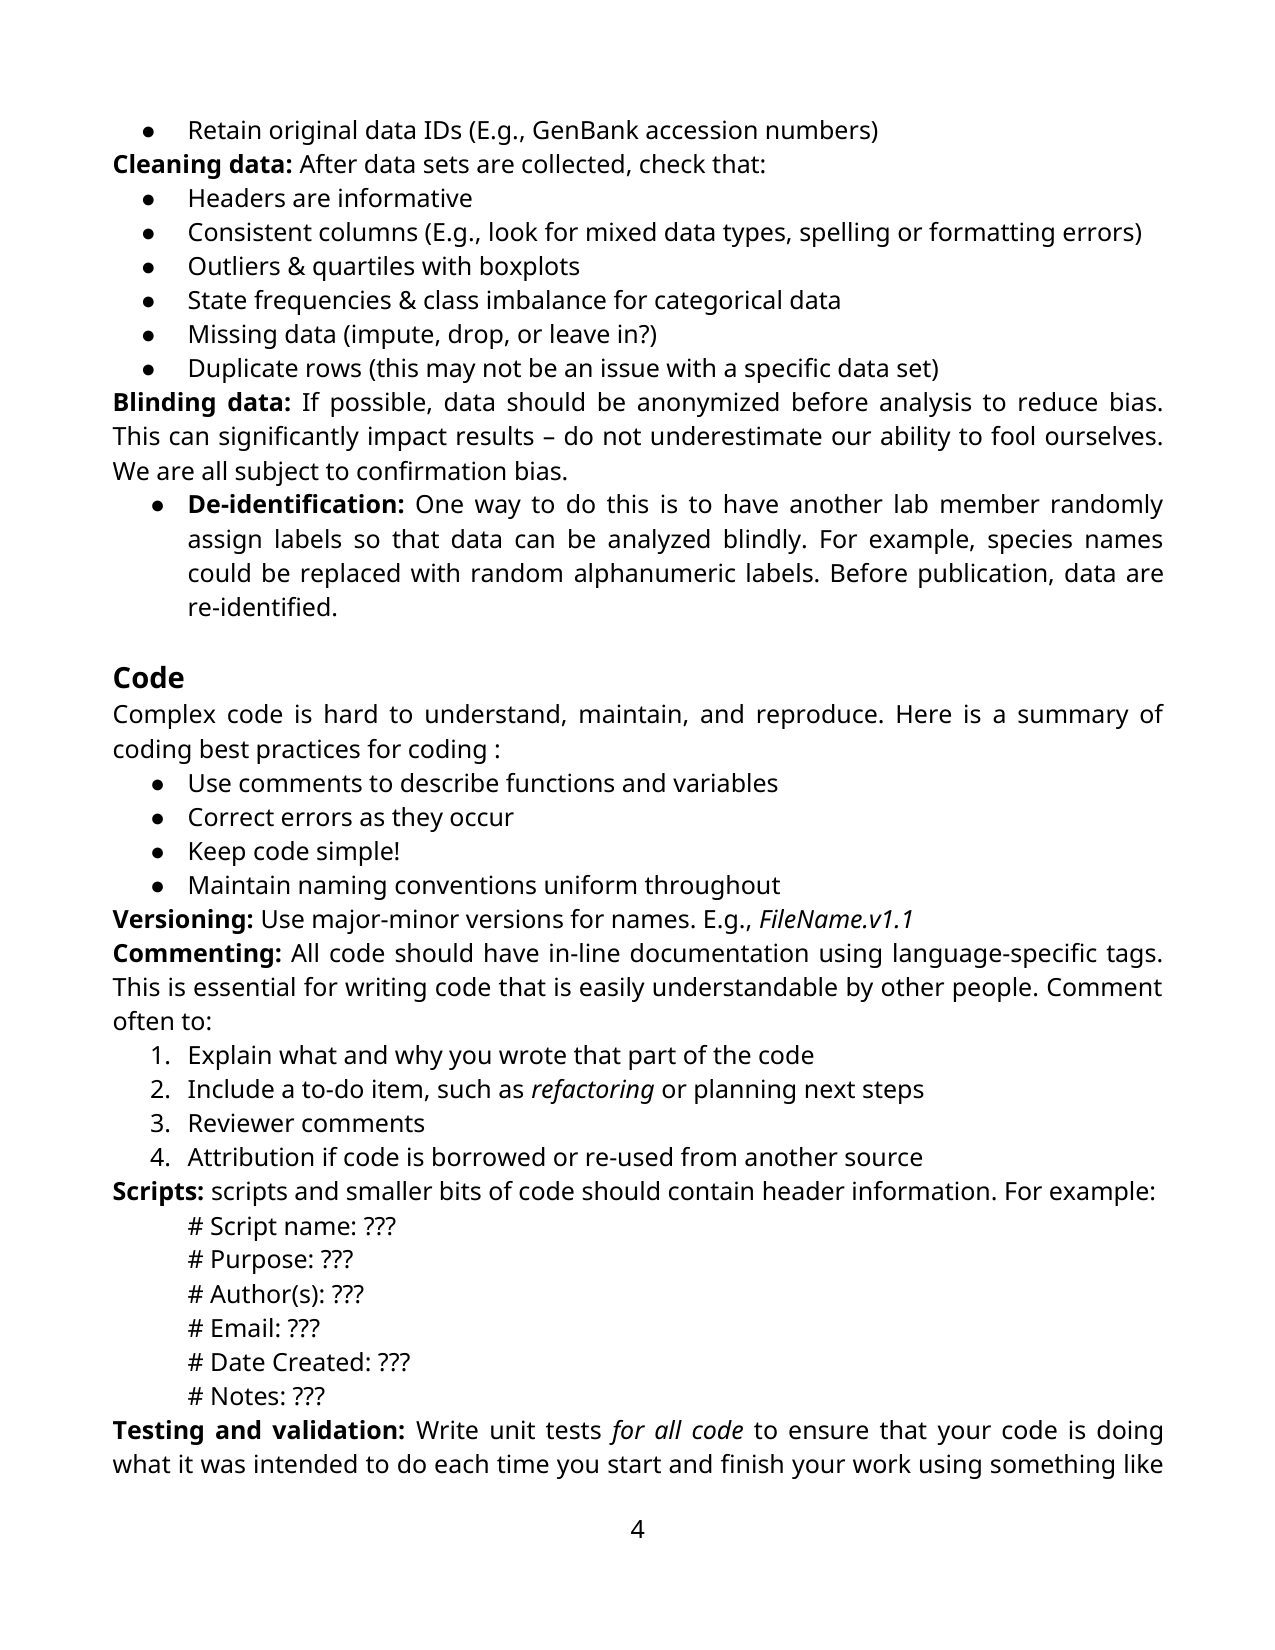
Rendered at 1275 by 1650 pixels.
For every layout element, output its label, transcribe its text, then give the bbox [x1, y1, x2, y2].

list Outliers & quartiles with boxplots [141, 249, 1164, 283]
subtitle Code [112, 657, 1164, 697]
text Complex code is hard to understand, maintain, and reproduce. Here is a summary of coding best practices for coding : [112, 697, 1164, 765]
text # Script name: ??? [187, 1208, 1164, 1242]
list Headers are informative [141, 181, 1164, 215]
text # Purpose: ??? [187, 1242, 1164, 1276]
text Commenting: All code should have in-line documentation using language-specific tags. This is essential for writing code that is easily understandable by other people. Comment often to: [112, 936, 1164, 1038]
text # Notes: ??? [187, 1378, 1164, 1412]
list Maintain naming conventions uniform throughout [150, 867, 1164, 902]
list Duplicate rows (this may not be an issue with a specific data set) [141, 351, 1164, 385]
text Versioning: Use major-minor versions for names. E.g., FileName.v1.1 [112, 902, 1164, 936]
text # Author(s): ??? [187, 1276, 1164, 1310]
list Explain what and why you wrote that part of the code [150, 1038, 1164, 1072]
text Cleaning data: After data sets are collected, check that: [112, 147, 1164, 181]
list Reviewer comments [150, 1106, 1164, 1140]
text # Email: ??? [187, 1310, 1164, 1344]
list Correct errors as they occur [150, 799, 1164, 833]
list Use comments to describe functions and variables [150, 765, 1164, 799]
list Missing data (impute, drop, or leave in?) [141, 317, 1164, 351]
list Attribution if code is borrowed or re-used from another source [150, 1140, 1164, 1174]
text Scripts: scripts and smaller bits of code should contain header information. For example: [112, 1174, 1164, 1208]
list Retain original data IDs (E.g., GenBank accession numbers) [141, 112, 1164, 147]
list Consistent columns (E.g., look for mixed data types, spelling or formatting errors) [141, 215, 1164, 249]
list State frequencies & class imbalance for categorical data [141, 283, 1164, 317]
list De-identification: One way to do this is to have another lab member randomly assign labels so that data can be analyzed blindly. For example, species names could be replaced with random alphanumeric labels. Before publication, data are re-identified. [150, 487, 1164, 623]
text Blinding data: If possible, data should be anonymized before analysis to reduce bias. This can significantly impact results – do not underestimate our ability to fool ourselves. We are all subject to confirmation bias. [112, 385, 1164, 487]
text # Date Created: ??? [187, 1344, 1164, 1378]
list Include a to-do item, such as refactoring or planning next steps [150, 1072, 1164, 1106]
list Keep code simple! [150, 833, 1164, 867]
